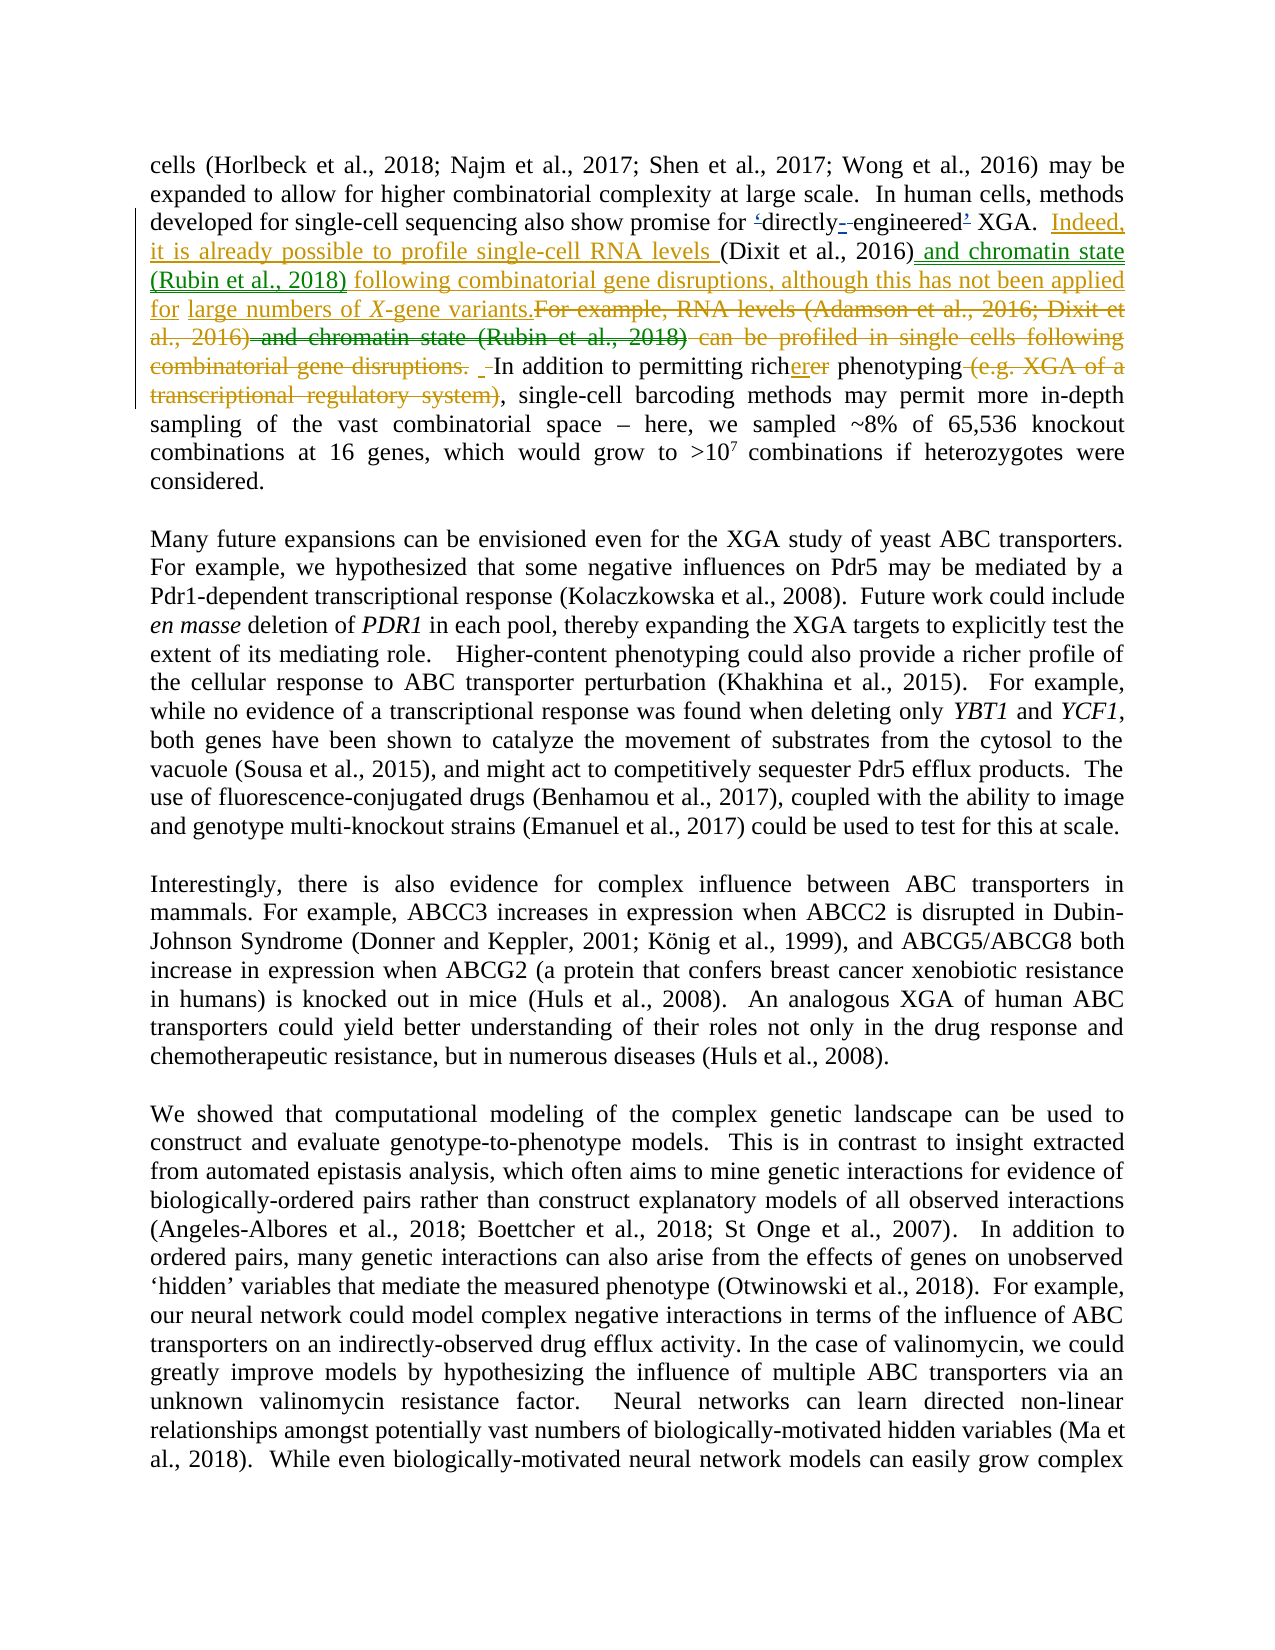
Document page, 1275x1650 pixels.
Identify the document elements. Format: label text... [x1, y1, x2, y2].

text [150, 150, 1125, 290]
text Many future expansions can be envisioned even for the XGA study of yeast ABC transporters. For example, we hypothesized that some negative influences on Pdr5 may be mediated by a Pdr1-dependent transcriptional response (Kolaczkowska et al., 2008). Future work could include en masse deletion of PDR1 in each pool, thereby expanding the XGA targets to explicitly test the extent of its mediating role. Higher-content phenotyping could also provide a richer profile of the cellular response to ABC transporter perturbation (Khakhina et al., 2015). For example, while no evidence of a transcriptional response was found when deleting only YBT1 and YCF1, both genes have been shown to catalyze the movement of substrates from the cytosol to the vacuole (Sousa et al., 2015), and might act to competitively sequester Pdr5 efflux products. The use of fluorescence-conjugated drugs (Benhamou et al., 2017), coupled with the ability to image and genotype multi-knockout strains (Emanuel et al., 2017) could be used to test for this at scale. [150, 524, 1125, 840]
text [150, 1099, 1125, 1472]
text Interestingly, there is also evidence for complex influence between ABC transporters in mammals. For example, ABCC3 increases in expression when ABCC2 is disrupted in Dubin-Johnson Syndrome (Donner and Keppler, 2001; König et al., 1999), and ABCG5/ABCG8 both increase in expression when ABCG2 (a protein that confers breast cancer xenobiotic resistance in humans) is knocked out in mice (Huls et al., 2008). An analogous XGA of human ABC transporters could yield better understanding of their roles not only in the drug response and chemotherapeutic resistance, but in numerous diseases (Huls et al., 2008). [150, 869, 1125, 1070]
